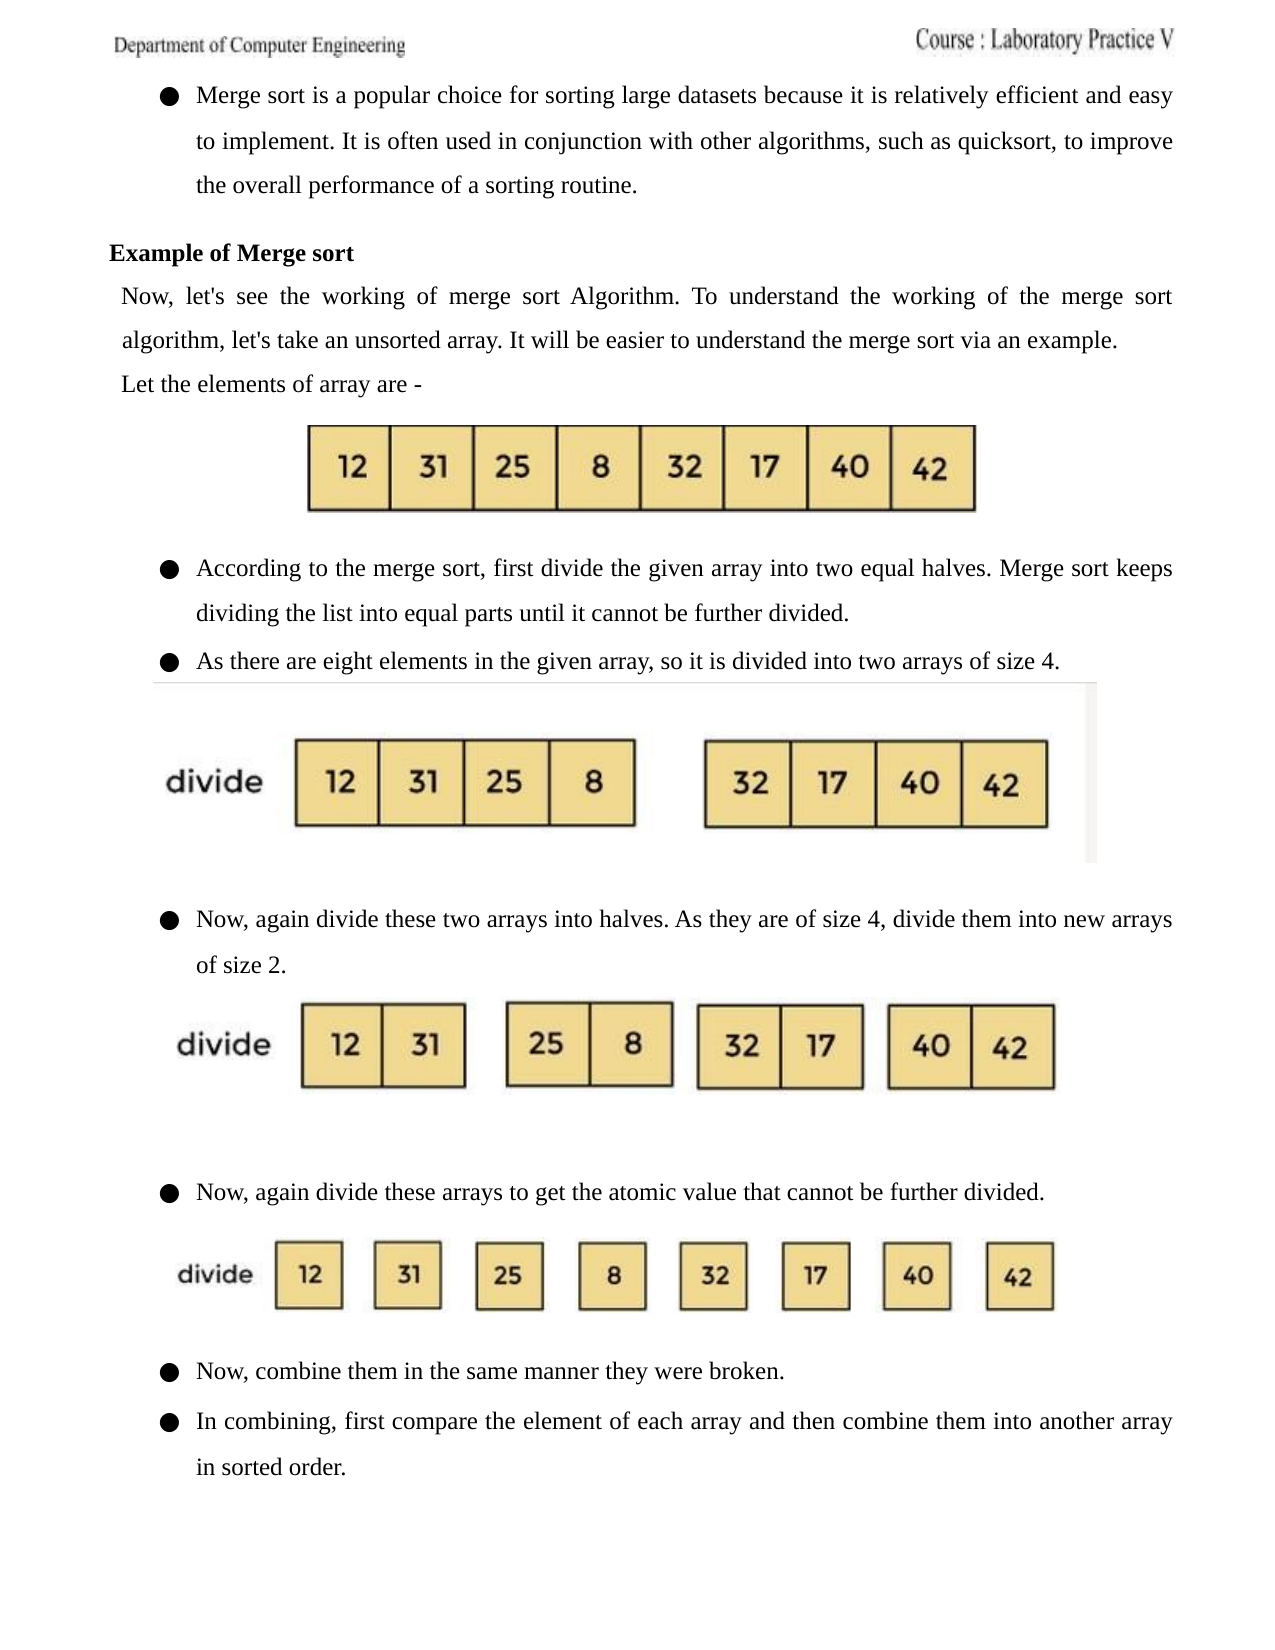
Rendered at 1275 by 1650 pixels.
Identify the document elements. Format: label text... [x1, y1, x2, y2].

picture [176, 997, 1061, 1095]
picture [153, 682, 1097, 863]
list According to the merge sort, first divide the given array into two equal halves. Merge sort keeps dividing the list into equal parts until it cannot be further divided. [158, 549, 1175, 627]
list Now, combine them in the same manner they were broken. [158, 1353, 1175, 1387]
text Example of Merge sort [109, 238, 1225, 267]
picture [306, 425, 978, 513]
list In combining, first compare the element of each array and then combine them into another array in sorted order. [158, 1403, 1175, 1481]
list Now, again divide these two arrays into halves. As they are of size 4, divide them into new arrays of size 2. [158, 901, 1175, 979]
picture [175, 1237, 1058, 1313]
picture [114, 36, 405, 58]
list Now, again divide these arrays to get the atomic value that cannot be further divided. [158, 1173, 1175, 1207]
list As there are eight elements in the given array, so it is divided into two arrays of size 4. [158, 643, 1175, 677]
list Merge sort is a popular choice for sorting large datasets because it is relatively efficient and easy to implement. It is often used in conjunction with other algorithms, such as quicksort, to improve the overall performance of a sorting routine. [158, 77, 1175, 199]
text Let the elements of array are - [121, 369, 1175, 398]
text Now, let's see the working of merge sort Algorithm. To understand the working of the merge sort algorithm, let's take an unsorted array. It will be easier to understand the merge sort via an example. [121, 281, 1175, 354]
picture [916, 28, 1175, 57]
